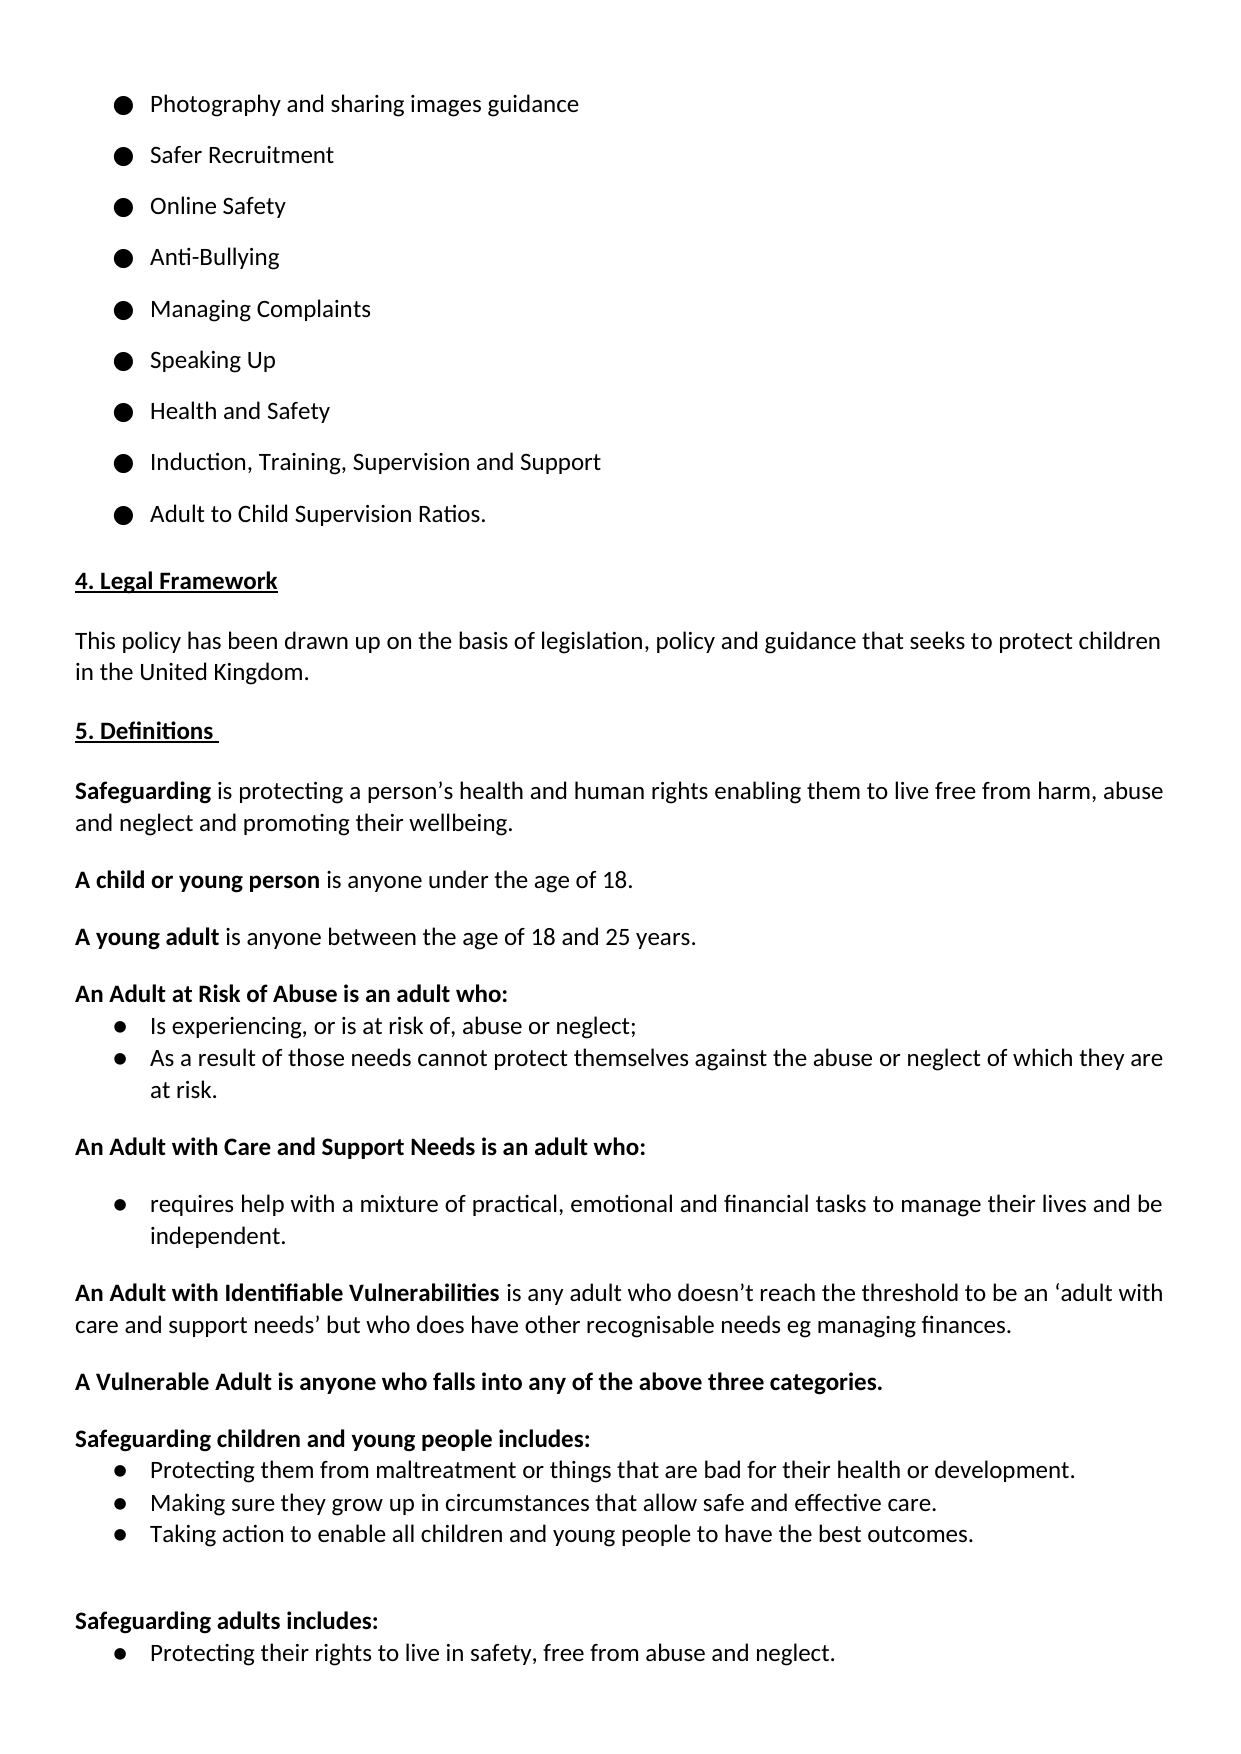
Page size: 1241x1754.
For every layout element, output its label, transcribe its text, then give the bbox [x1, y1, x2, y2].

text Safeguarding adults includes: [75, 1605, 1165, 1636]
list Safer Recruitment [112, 126, 1165, 177]
text Safeguarding children and young people includes: [75, 1423, 1165, 1453]
list Speaking Up [112, 331, 1165, 382]
text 4. Legal Framework [75, 565, 1165, 596]
list Adult to Child Supervision Ratios. [112, 485, 1165, 536]
list Protecting their rights to live in safety, free from abuse and neglect. [112, 1637, 1165, 1667]
text An Adult with Identifiable Vulnerabilities is any adult who doesn’t reach the threshold to be an ‘adult with care and support needs’ but who does have other recognisable needs eg managing finances. [75, 1277, 1165, 1339]
text An Adult with Care and Support Needs is an adult who: [75, 1131, 1165, 1161]
list Photography and sharing images guidance [112, 75, 1165, 126]
text 5. Definitions [75, 715, 1165, 746]
text An Adult at Risk of Abuse is an adult who: [75, 978, 1165, 1008]
list Making sure they grow up in circumstances that allow safe and effective care. [112, 1487, 1165, 1517]
list Taking action to enable all children and young people to have the best outcomes. [112, 1519, 1165, 1549]
list Health and Safety [112, 382, 1165, 434]
list Is experiencing, or is at risk of, abuse or neglect; [112, 1010, 1165, 1040]
text A child or young person is anyone under the age of 18. [75, 864, 1165, 894]
list Online Safety [112, 177, 1165, 229]
list Induction, Training, Supervision and Support [112, 434, 1165, 485]
text A young adult is anyone between the age of 18 and 25 years. [75, 921, 1165, 951]
list Managing Complaints [112, 280, 1165, 331]
text This policy has been drawn up on the basis of legislation, policy and guidance that seeks to protect children in the United Kingdom. [75, 625, 1165, 686]
list As a result of those needs cannot protect themselves against the abuse or neglect of which they are at risk. [112, 1042, 1165, 1104]
text Safeguarding is protecting a person’s health and human rights enabling them to live free from harm, abuse and neglect and promoting their wellbeing. [75, 775, 1165, 837]
list requires help with a mixture of practical, emotional and financial tasks to manage their lives and be independent. [112, 1188, 1165, 1250]
list Protecting them from maltreatment or things that are bad for their health or development. [112, 1455, 1165, 1485]
text A Vulnerable Adult is anyone who falls into any of the above three categories. [75, 1366, 1165, 1396]
list Anti-Bullying [112, 229, 1165, 280]
